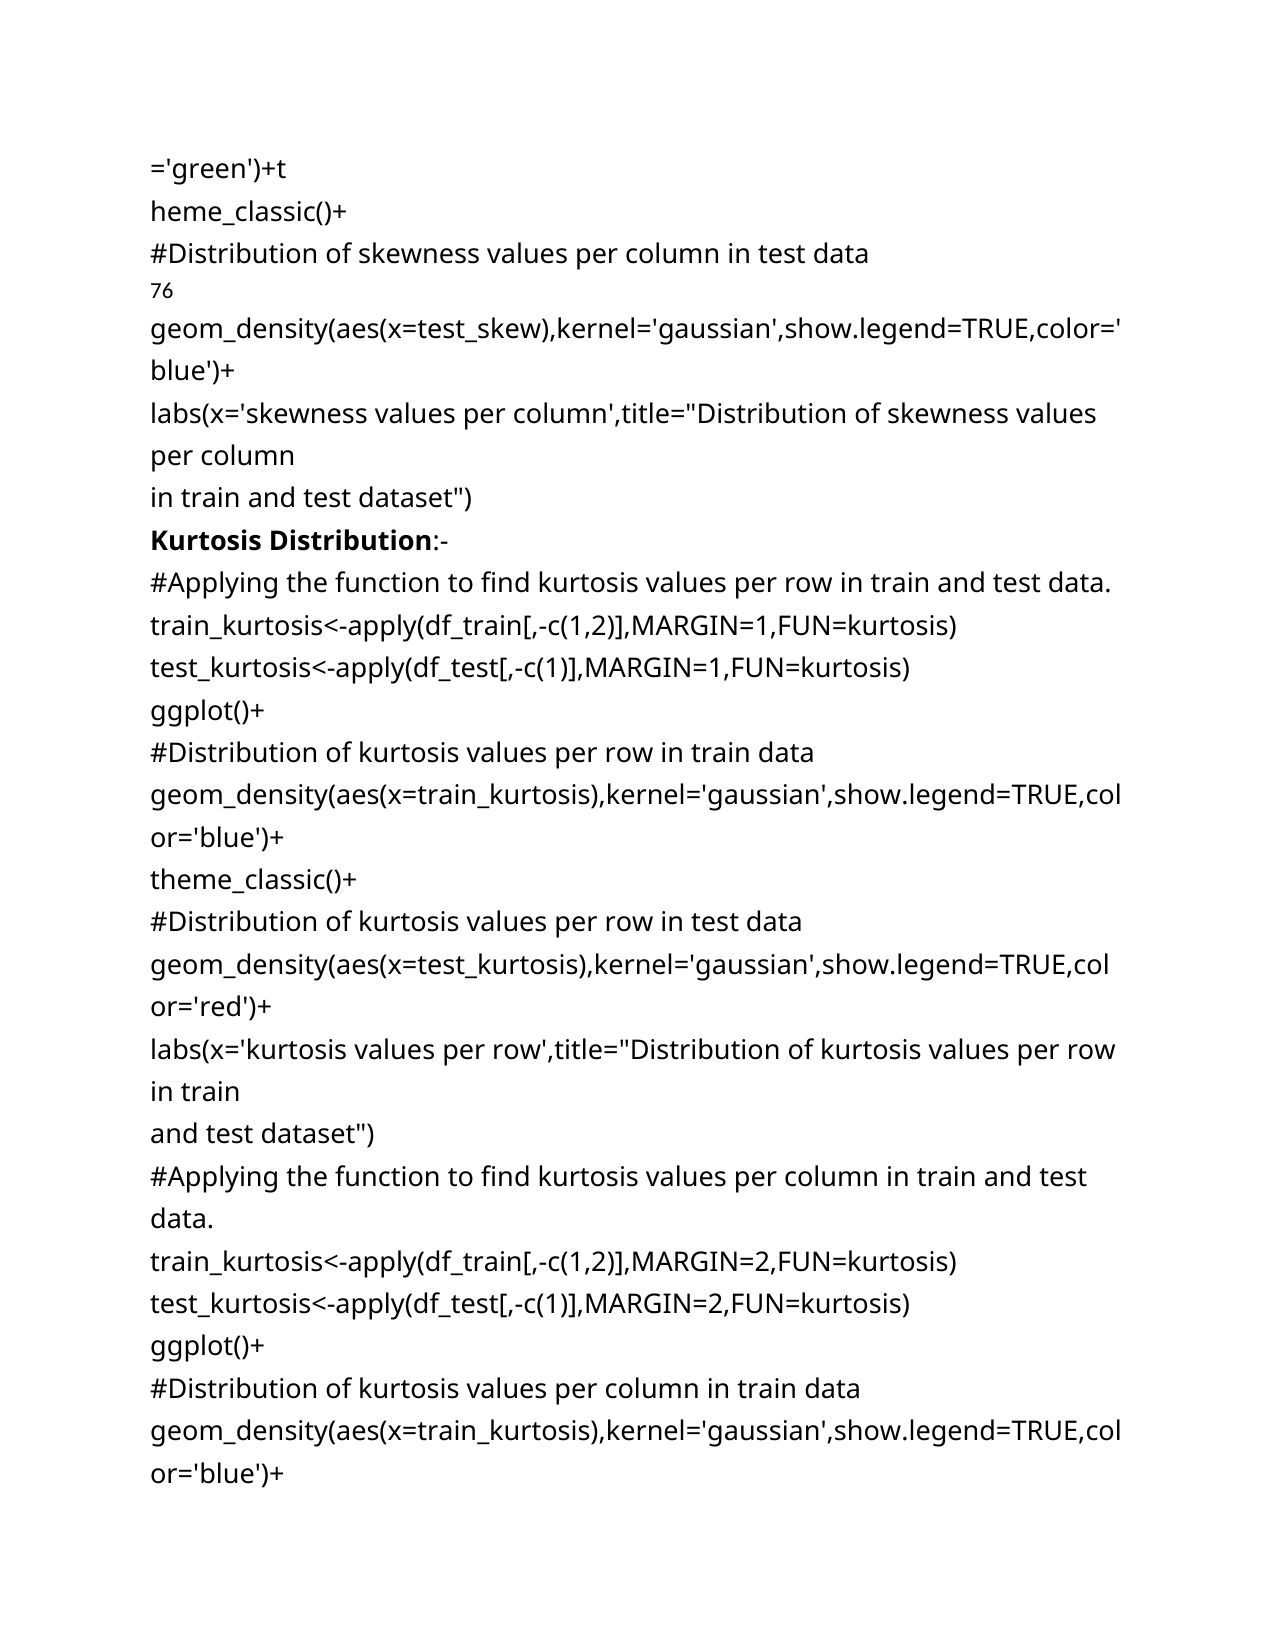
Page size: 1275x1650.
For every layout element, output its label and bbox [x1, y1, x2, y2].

text [150, 150, 1125, 1491]
